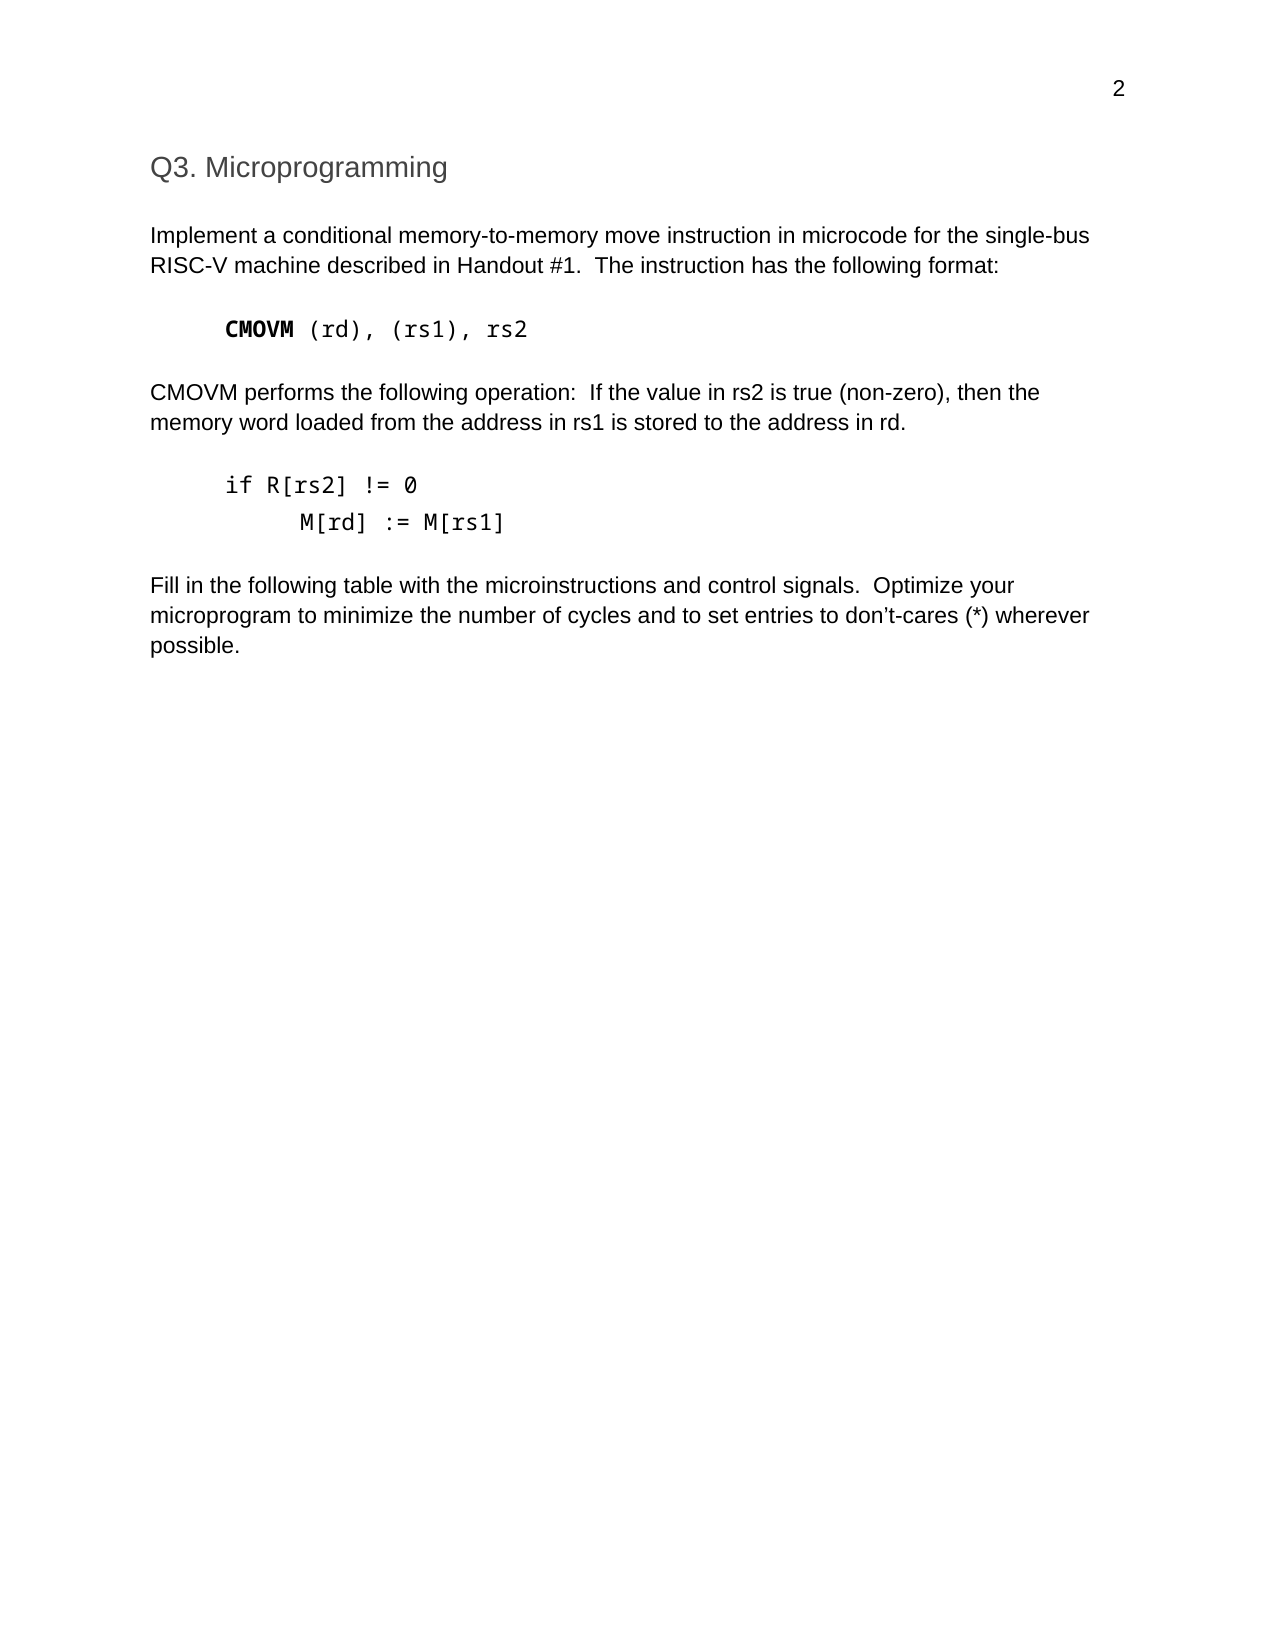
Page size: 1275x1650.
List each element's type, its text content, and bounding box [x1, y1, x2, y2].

text CMOVM (rd), (rs1), rs2 [225, 313, 1125, 344]
text if R[rs2] != 0 M[rd] := M[rs1] [225, 469, 1125, 537]
text Fill in the following table with the microinstructions and control signals. Optimize your microprogram to minimize the number of cycles and to set entries to don’t-cares (*) wherever possible. [150, 572, 1125, 658]
text CMOVM performs the following operation: If the value in rs2 is true (non-zero), then the memory word loaded from the address in rs1 is stored to the address in rd. [150, 379, 1125, 435]
subtitle Q3. Microprogramming [150, 150, 1125, 183]
text Implement a conditional memory-to-memory move instruction in microcode for the single-bus RISC-V machine described in Handout #1. The instruction has the following format: [150, 222, 1125, 279]
